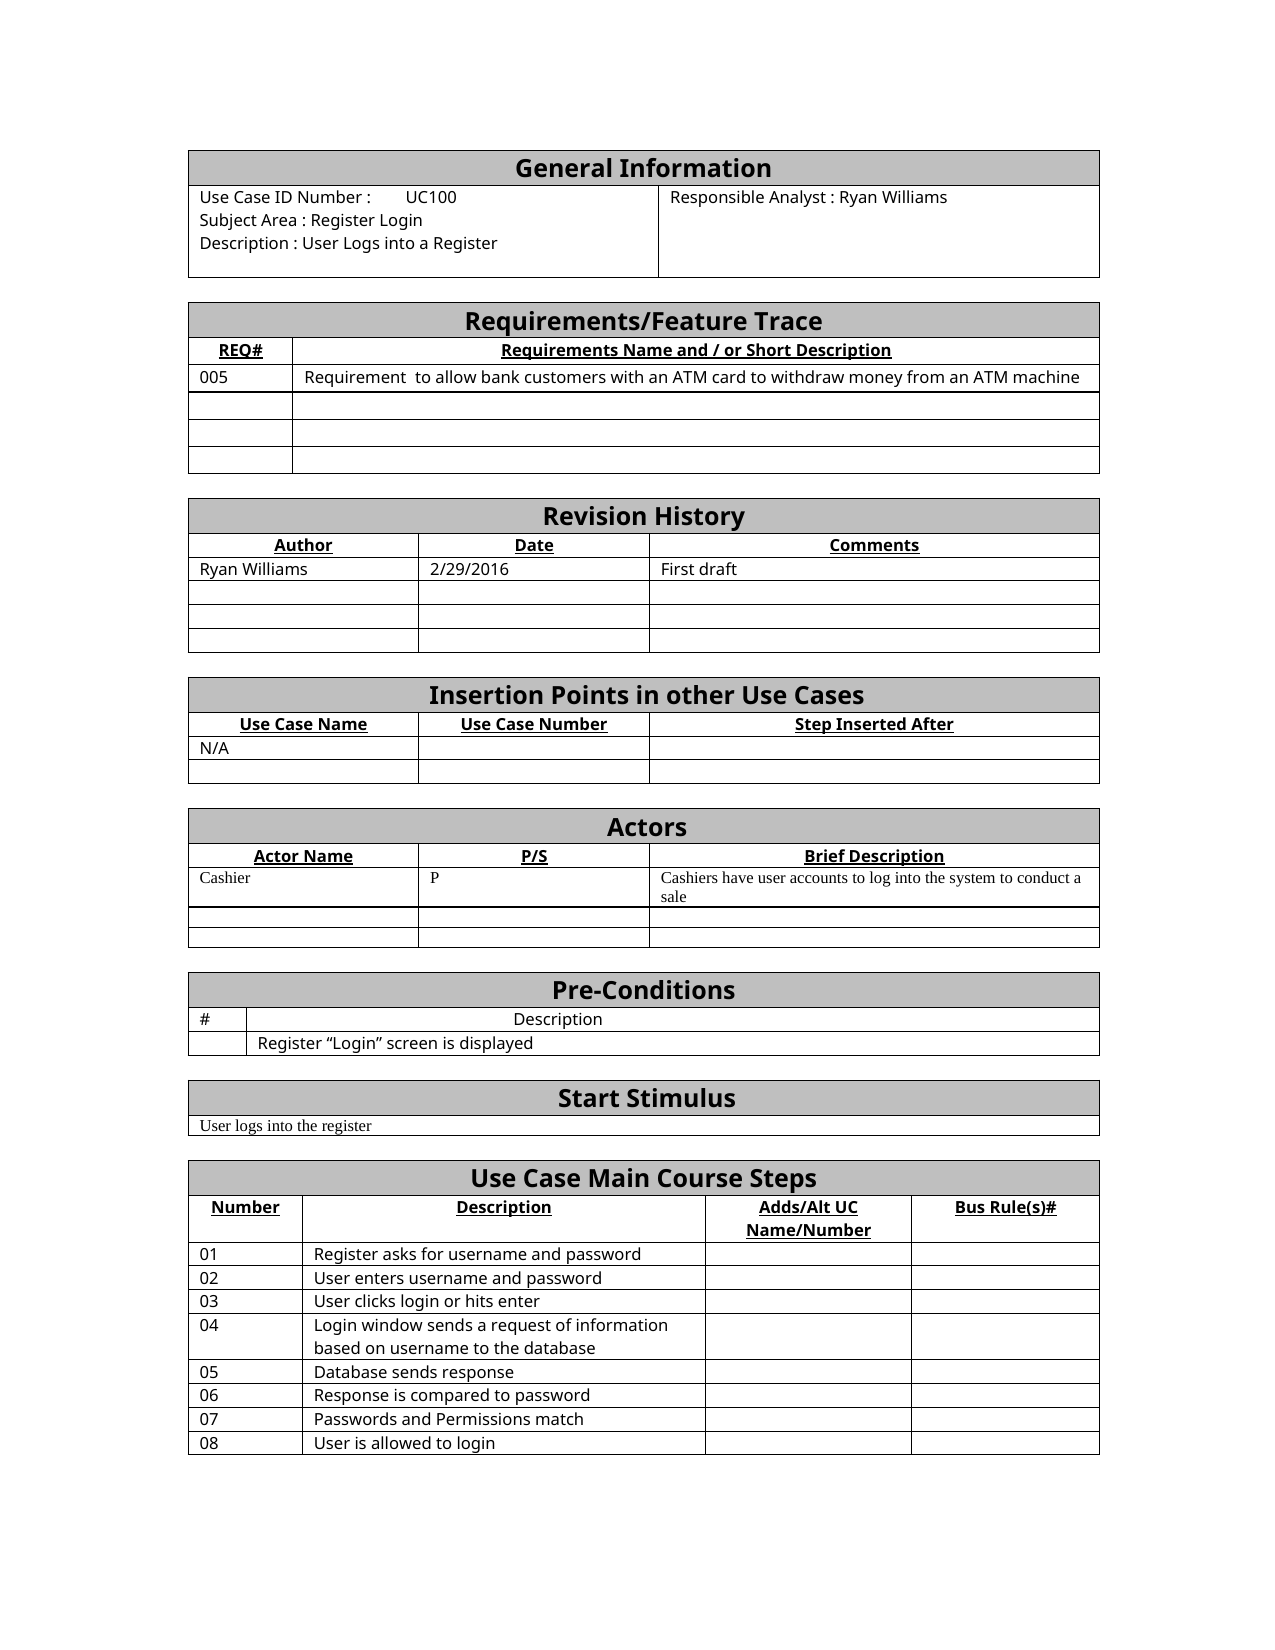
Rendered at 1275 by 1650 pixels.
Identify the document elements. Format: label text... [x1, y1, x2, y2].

table_cell REQ# [189, 338, 292, 364]
table_cell Description [247, 1008, 1099, 1031]
table_cell Use Case ID Number : UC100 Subject Area : Register Login Description : User Logs into a Register [189, 186, 658, 277]
table_cell Comments [650, 534, 1099, 557]
table_cell [912, 1266, 1099, 1289]
table_cell [706, 1408, 911, 1431]
table_cell [189, 928, 418, 947]
table_cell Requirements Name and / or Short Description [293, 338, 1099, 364]
table_cell [189, 581, 418, 604]
table_cell [706, 1360, 911, 1383]
table_cell [189, 420, 292, 446]
table_cell [650, 581, 1099, 604]
table_cell User logs into the register [189, 1116, 1099, 1135]
table_header General Information [189, 151, 1099, 185]
table_cell [706, 1243, 911, 1265]
table_cell [293, 420, 1099, 446]
table_cell 06 [189, 1384, 302, 1407]
table_cell Number [189, 1196, 302, 1242]
table_cell [912, 1384, 1099, 1407]
table_cell P/S [419, 844, 649, 867]
table_cell Register “Login” screen is displayed [247, 1032, 1099, 1054]
table_cell Step Inserted After [650, 713, 1099, 736]
table_cell Passwords and Permissions match [303, 1408, 705, 1431]
table_cell Ryan Williams [189, 558, 418, 580]
table_cell [912, 1243, 1099, 1265]
table_cell [706, 1290, 911, 1313]
table_cell Register asks for username and password [303, 1243, 705, 1265]
table_cell [419, 908, 649, 927]
table_cell [419, 928, 649, 947]
table_cell Adds/Alt UC Name/Number [706, 1196, 911, 1242]
table_cell [706, 1384, 911, 1407]
table_cell Login window sends a request of information based on username to the database [303, 1314, 705, 1359]
table_cell [650, 908, 1099, 927]
table_cell Bus Rule(s)# [912, 1196, 1099, 1242]
table_cell Use Case Number [419, 713, 649, 736]
table_cell # [189, 1008, 246, 1031]
table_cell User clicks login or hits enter [303, 1290, 705, 1313]
table_cell [706, 1266, 911, 1289]
table_cell User enters username and password [303, 1266, 705, 1289]
table_cell [912, 1314, 1099, 1359]
table_cell [189, 393, 292, 418]
table_cell Author [189, 534, 418, 557]
table_cell [650, 629, 1099, 652]
table_header Insertion Points in other Use Cases [189, 678, 1099, 712]
table_cell 07 [189, 1408, 302, 1431]
table_cell [419, 629, 649, 652]
table_cell [912, 1360, 1099, 1383]
table_cell Cashiers have user accounts to log into the system to conduct a sale [650, 868, 1099, 906]
table_cell 005 [189, 365, 292, 391]
table_header Use Case Main Course Steps [189, 1161, 1099, 1195]
table_cell Database sends response [303, 1360, 705, 1383]
table_cell User is allowed to login [303, 1432, 705, 1454]
table_header Actors [189, 809, 1099, 843]
table_cell [650, 737, 1099, 759]
table_cell [293, 447, 1099, 473]
table_cell Brief Description [650, 844, 1099, 867]
table_cell Requirement to allow bank customers with an ATM card to withdraw money from an ATM machine [293, 365, 1099, 391]
table_cell [419, 737, 649, 759]
table_cell First draft [650, 558, 1099, 580]
table_cell [189, 447, 292, 473]
table_cell [706, 1314, 911, 1359]
table_cell 2/29/2016 [419, 558, 649, 580]
table_cell 03 [189, 1290, 302, 1313]
table_cell 08 [189, 1432, 302, 1454]
table_cell [189, 908, 418, 927]
table_cell [189, 1032, 246, 1054]
table_cell 05 [189, 1360, 302, 1383]
table_header Requirements/Feature Trace [189, 303, 1099, 337]
table_cell 04 [189, 1314, 302, 1359]
table_cell [293, 393, 1099, 418]
table_cell 01 [189, 1243, 302, 1265]
table_cell [650, 605, 1099, 628]
table_cell [650, 760, 1099, 783]
table_cell [419, 760, 649, 783]
table_cell Response is compared to password [303, 1384, 705, 1407]
table_cell [189, 605, 418, 628]
table_cell Actor Name [189, 844, 418, 867]
table_cell [912, 1290, 1099, 1313]
table_header Start Stimulus [189, 1081, 1099, 1115]
table_cell N/A [189, 737, 418, 759]
table_cell 02 [189, 1266, 302, 1289]
table_cell Responsible Analyst : Ryan Williams [659, 186, 1099, 277]
table_cell Cashier [189, 868, 418, 906]
table_cell [189, 629, 418, 652]
table_cell [912, 1432, 1099, 1454]
table_header Revision History [189, 499, 1099, 533]
table_cell [419, 605, 649, 628]
table_cell [189, 760, 418, 783]
table_header Pre-Conditions [189, 973, 1099, 1007]
table_cell [706, 1432, 911, 1454]
table_cell Date [419, 534, 649, 557]
table_cell [912, 1408, 1099, 1431]
table_cell Description [303, 1196, 705, 1242]
table_cell Use Case Name [189, 713, 418, 736]
table_cell P [419, 868, 649, 906]
table_cell [650, 928, 1099, 947]
table_cell [419, 581, 649, 604]
